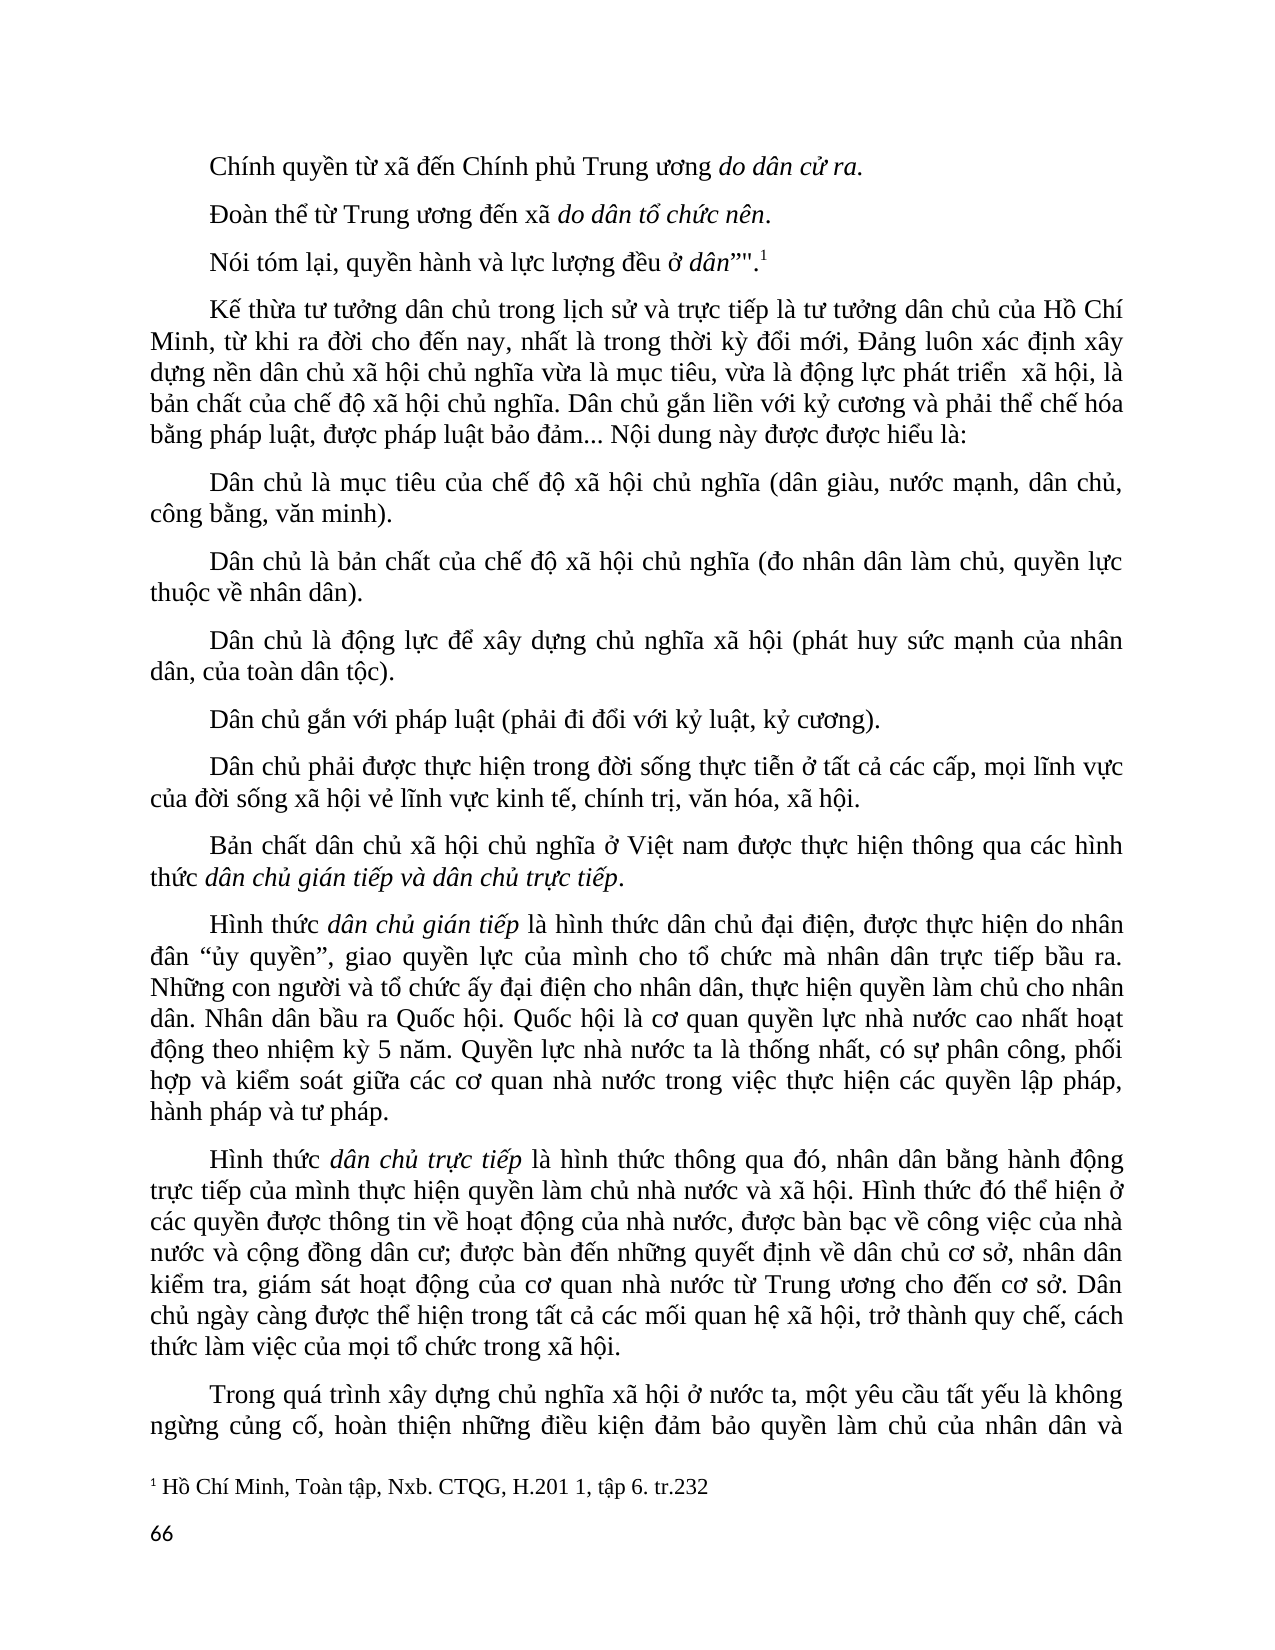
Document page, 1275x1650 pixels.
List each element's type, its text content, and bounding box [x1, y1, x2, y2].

text Nói tóm lại, quyền hành và lực lượng đều ở dân”". [150, 246, 1125, 277]
text Chính quyền từ xã đến Chính phủ Trung ương do dân cử ra. [209, 150, 1125, 181]
text Hình thức dân chủ gián tiếp là hình thức dân chủ đại điện, được thực hiện do nhân đân “ủy quyền”, giao quyền lực của mình cho tổ chức mà nhân dân trực tiếp bầu ra. Những con người và tổ chức ấy đại điện cho nhân dân, thực hiện quyền làm chủ cho nhân dân. Nhân dân bầu ra Quốc hội. Quốc hội là cơ quan quyền lực nhà nước cao nhất hoạt động theo nhiệm kỳ 5 năm. Quyền lực nhà nước ta là thống nhất, có sự phân công, phối hợp và kiểm soát giữa các cơ quan nhà nước trong việc thực hiện các quyền lập pháp, hành pháp và tư pháp. [150, 908, 1125, 1126]
text Dân chủ gắn với pháp luật (phải đi đổi với kỷ luật, kỷ cương). [150, 703, 1125, 734]
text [150, 1378, 1125, 1440]
text Dân chủ là động lực để xây dựng chủ nghĩa xã hội (phát huy sức mạnh của nhân dân, của toàn dân tộc). [150, 624, 1125, 686]
text Bản chất dân chủ xã hội chủ nghĩa ở Việt nam được thực hiện thông qua các hình thức dân chủ gián tiếp và dân chủ trực tiếp. [150, 829, 1125, 892]
text Đoàn thể từ Trung ương đến xã do dân tổ chức nên. [209, 198, 1125, 229]
text Kế thừa tư tưởng dân chủ trong lịch sử và trực tiếp là tư tưởng dân chủ của Hồ Chí Minh, từ khi ra đời cho đến nay, nhất là trong thời kỳ đổi mới, Đảng luôn xác định xây dựng nền dân chủ xã hội chủ nghĩa vừa là mục tiêu, vừa là động lực phát triển xã hội, là bản chất của chế độ xã hội chủ nghĩa. Dân chủ gắn liền với kỷ cương và phải thể chế hóa bằng pháp luật, được pháp luật bảo đảm... Nội dung này được được hiểu là: [150, 293, 1125, 449]
text Dân chủ phải được thực hiện trong đời sống thực tiễn ở tất cả các cấp, mọi lĩnh vực của đời sống xã hội vẻ lĩnh vực kinh tế, chính trị, văn hóa, xã hội. [150, 751, 1125, 813]
text Dân chủ là mục tiêu của chế độ xã hội chủ nghĩa (dân giàu, nước mạnh, dân chủ, công bằng, văn minh). [150, 466, 1125, 528]
text Dân chủ là bản chất của chế độ xã hội chủ nghĩa (đo nhân dân làm chủ, quyền lực thuộc về nhân dân). [150, 545, 1125, 607]
text Hình thức dân chủ trực tiếp là hình thức thông qua đó, nhân dân bằng hành động trực tiếp của mình thực hiện quyền làm chủ nhà nước và xã hội. Hình thức đó thể hiện ở các quyền được thông tin về hoạt động của nhà nước, được bàn bạc về công việc của nhà nước và cộng đồng dân cư; được bàn đến những quyết định về dân chủ cơ sở, nhân dân kiểm tra, giám sát hoạt động của cơ quan nhà nước từ Trung ương cho đến cơ sở. Dân chủ ngày càng được thể hiện trong tất cả các mối quan hệ xã hội, trở thành quy chế, cách thức làm việc của mọi tổ chức trong xã hội. [150, 1143, 1125, 1361]
